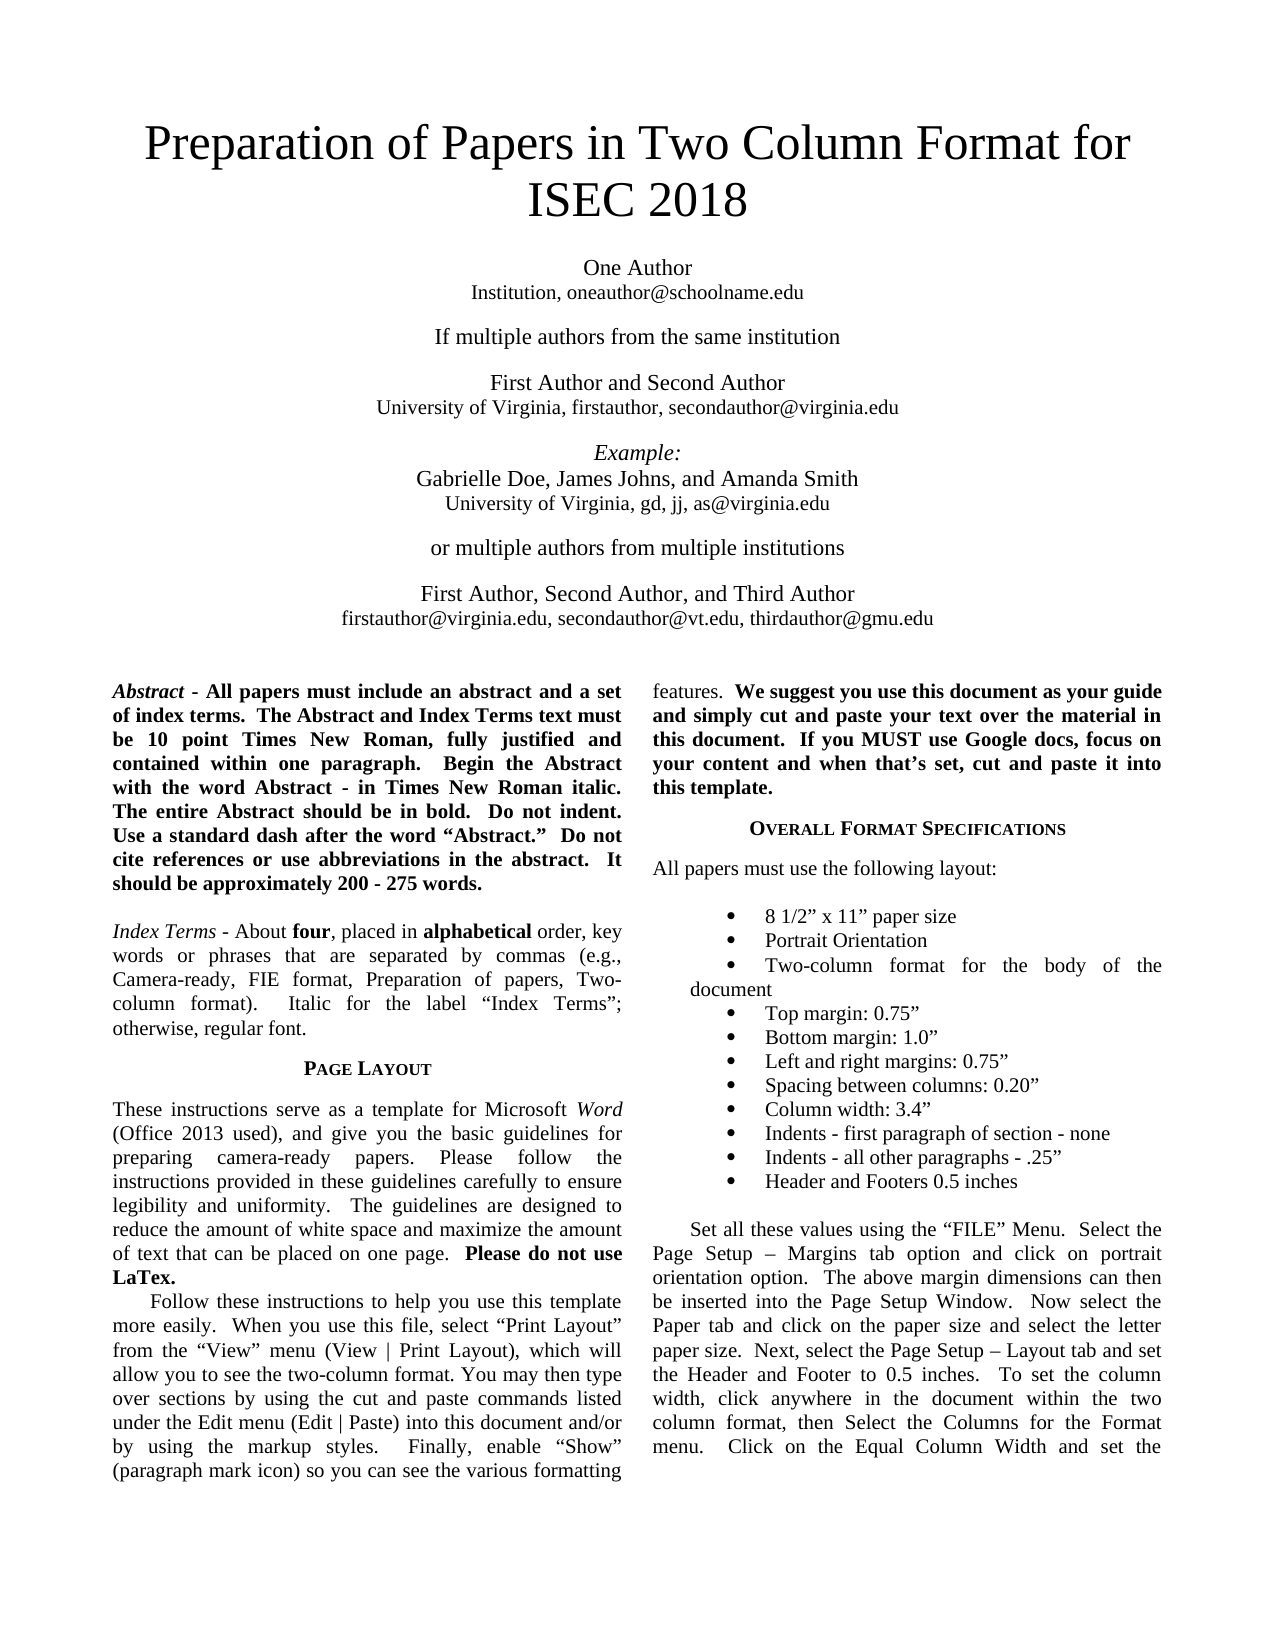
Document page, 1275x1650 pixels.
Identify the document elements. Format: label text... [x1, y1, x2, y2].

text Spacing between columns: 0.20” [690, 1073, 1162, 1097]
subtitle Page Layout [112, 1056, 622, 1080]
text Column width: 3.4” [690, 1097, 1162, 1121]
text Indents - first paragraph of section - none [690, 1121, 1162, 1145]
text 8 1/2” x 11” paper size [690, 904, 1162, 928]
text firstauthor@virginia.edu, secondauthor@vt.edu, thirdauthor@gmu.edu [112, 606, 1162, 630]
text All papers must use the following layout: [652, 856, 1162, 880]
title Preparation of Papers in Two Column Format for ISEC 2018 [112, 112, 1162, 227]
text Portrait Orientation [690, 928, 1162, 952]
text If multiple authors from the same institution [112, 323, 1162, 350]
text Abstract - All papers must include an abstract and a set of index terms. The Abstract and Index Terms text must be 10 point Times New Roman, fully justified and contained within one paragraph. Begin the Abstract with the word Abstract - in Times New Roman italic. The entire Abstract should be in bold. Do not indent. Use a standard dash after the word “Abstract.” Do not cite references or use abbreviations in the abstract. It should be approximately 200 - 275 words. [112, 678, 622, 895]
text Institution, oneauthor@schoolname.edu [112, 280, 1162, 304]
text First Author and Second Author [112, 369, 1162, 395]
text or multiple authors from multiple institutions [112, 534, 1162, 561]
text One Author [112, 254, 1162, 280]
text Header and Footers 0.5 inches [690, 1169, 1162, 1193]
text Example: [112, 438, 1162, 465]
text Index Terms - About four, placed in alphabetical order, key words or phrases that are separated by commas (e.g., Camera-ready, FIE format, Preparation of papers, Two-column format). Italic for the label “Index Terms”; otherwise, regular font. [112, 919, 622, 1039]
text University of Virginia, firstauthor, secondauthor@virginia.edu [112, 395, 1162, 419]
text Top margin: 0.75” [690, 1001, 1162, 1025]
text Follow these instructions to help you use this template more easily. When you use this file, select “Print Layout” from the “View” menu (View | Print Layout), which will allow you to see the two-column format. You may then type over sections by using the cut and paste commands listed under the Edit menu (Edit | Paste) into this document and/or by using the markup styles. Finally, enable “Show” (paragraph mark icon) so you can see the various formatting features. We suggest you use this document as your guide and simply cut and paste your text over the material in this document. If you MUST use Google docs, focus on your content and when that’s set, cut and paste it into this template. [652, 678, 1162, 799]
text Gabrielle Doe, James Johns, and Amanda Smith [112, 465, 1162, 491]
text University of Virginia, gd, jj, as@virginia.edu [112, 491, 1162, 515]
text Indents - all other paragraphs - .25” [690, 1145, 1162, 1169]
text These instructions serve as a template for Microsoft Word (Office 2013 used), and give you the basic guidelines for preparing camera-ready papers. Please follow the instructions provided in these guidelines carefully to ensure legibility and uniformity. The guidelines are designed to reduce the amount of white space and maximize the amount of text that can be placed on one page. Please do not use LaTex. [112, 1097, 622, 1289]
text First Author, Second Author, and Third Author [112, 580, 1162, 606]
text Follow these instructions to help you use this template more easily. When you use this file, select “Print Layout” from the “View” menu (View | Print Layout), which will allow you to see the two-column format. You may then type over sections by using the cut and paste commands listed under the Edit menu (Edit | Paste) into this document and/or by using the markup styles. Finally, enable “Show” (paragraph mark icon) so you can see the various formatting features. We suggest you use this document as your guide and simply cut and paste your text over the material in this document. If you MUST use Google docs, focus on your content and when that’s set, cut and paste it into this template. [112, 1289, 622, 1482]
text Two-column format for the body of the document [690, 952, 1162, 1001]
subtitle Overall Format Specifications [652, 816, 1162, 839]
text Bottom margin: 1.0” [690, 1025, 1162, 1049]
text Left and right margins: 0.75” [690, 1049, 1162, 1073]
